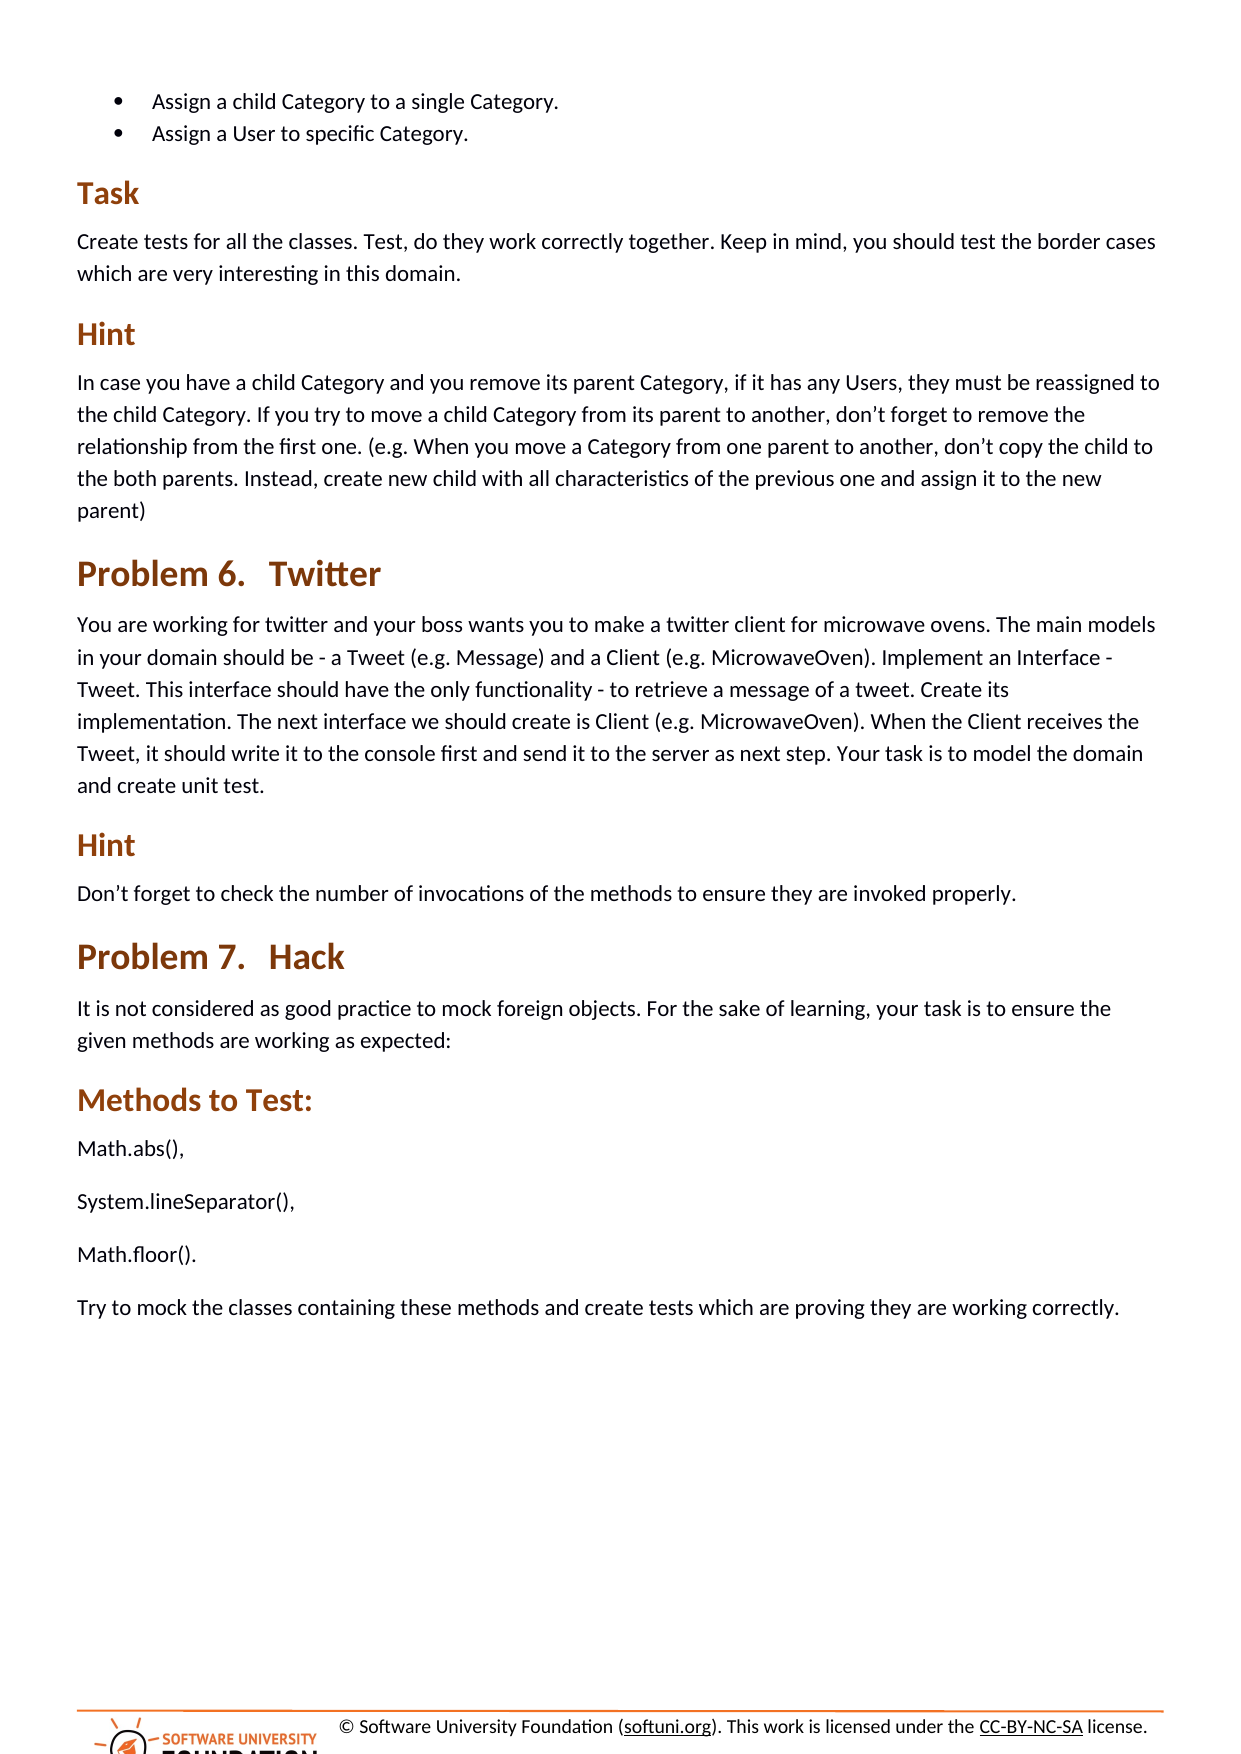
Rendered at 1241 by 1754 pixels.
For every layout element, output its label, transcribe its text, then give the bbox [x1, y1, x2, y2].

subtitle Twitter [77, 549, 1163, 595]
subtitle Hack [77, 933, 1163, 978]
text It is not considered as good practice to mock foreign objects. For the sake of learning, your task is to ensure the given methods are working as expected: [77, 994, 1163, 1054]
text Try to mock the classes containing these methods and create tests which are proving they are working correctly. [77, 1293, 1163, 1321]
text Math.abs(), [77, 1134, 1163, 1162]
text Create tests for all the classes. Test, do they work correctly together. Keep in mind, you should test the border cases which are very interesting in this domain. [77, 227, 1163, 288]
text Math.floor(). [77, 1240, 1163, 1268]
subtitle Task [77, 172, 1163, 213]
text Don’t forget to check the number of invocations of the methods to ensure they are invoked properly. [77, 879, 1163, 908]
picture [93, 1717, 317, 1754]
list Assign a User to specific Category. [114, 119, 1163, 147]
subtitle Methods to Test: [77, 1079, 1163, 1119]
list Assign a child Category to a single Category. [114, 87, 1163, 115]
text In case you have a child Category and you remove its parent Category, if it has any Users, they must be reassigned to the child Category. If you try to move a child Category from its parent to another, don’t forget to remove the relationship from the first one. (e.g. When you move a Category from one parent to another, don’t copy the child to the both parents. Instead, create new child with all characteristics of the previous one and assign it to the new parent) [77, 368, 1163, 524]
subtitle Hint [77, 313, 1163, 353]
text System.lineSeparator(), [77, 1187, 1163, 1215]
text You are working for twitter and your boss wants you to make a twitter client for microwave ovens. The main models in your domain should be - a Tweet (e.g. Message) and a Client (e.g. MicrowaveOven). Implement an Interface - Tweet. This interface should have the only functionality - to retrieve a message of a tweet. Create its implementation. The next interface we should create is Client (e.g. MicrowaveOven). When the Client receives the Tweet, it should write it to the console first and send it to the server as next step. Your task is to model the domain and create unit test. [77, 611, 1163, 799]
subtitle Hint [77, 824, 1163, 865]
